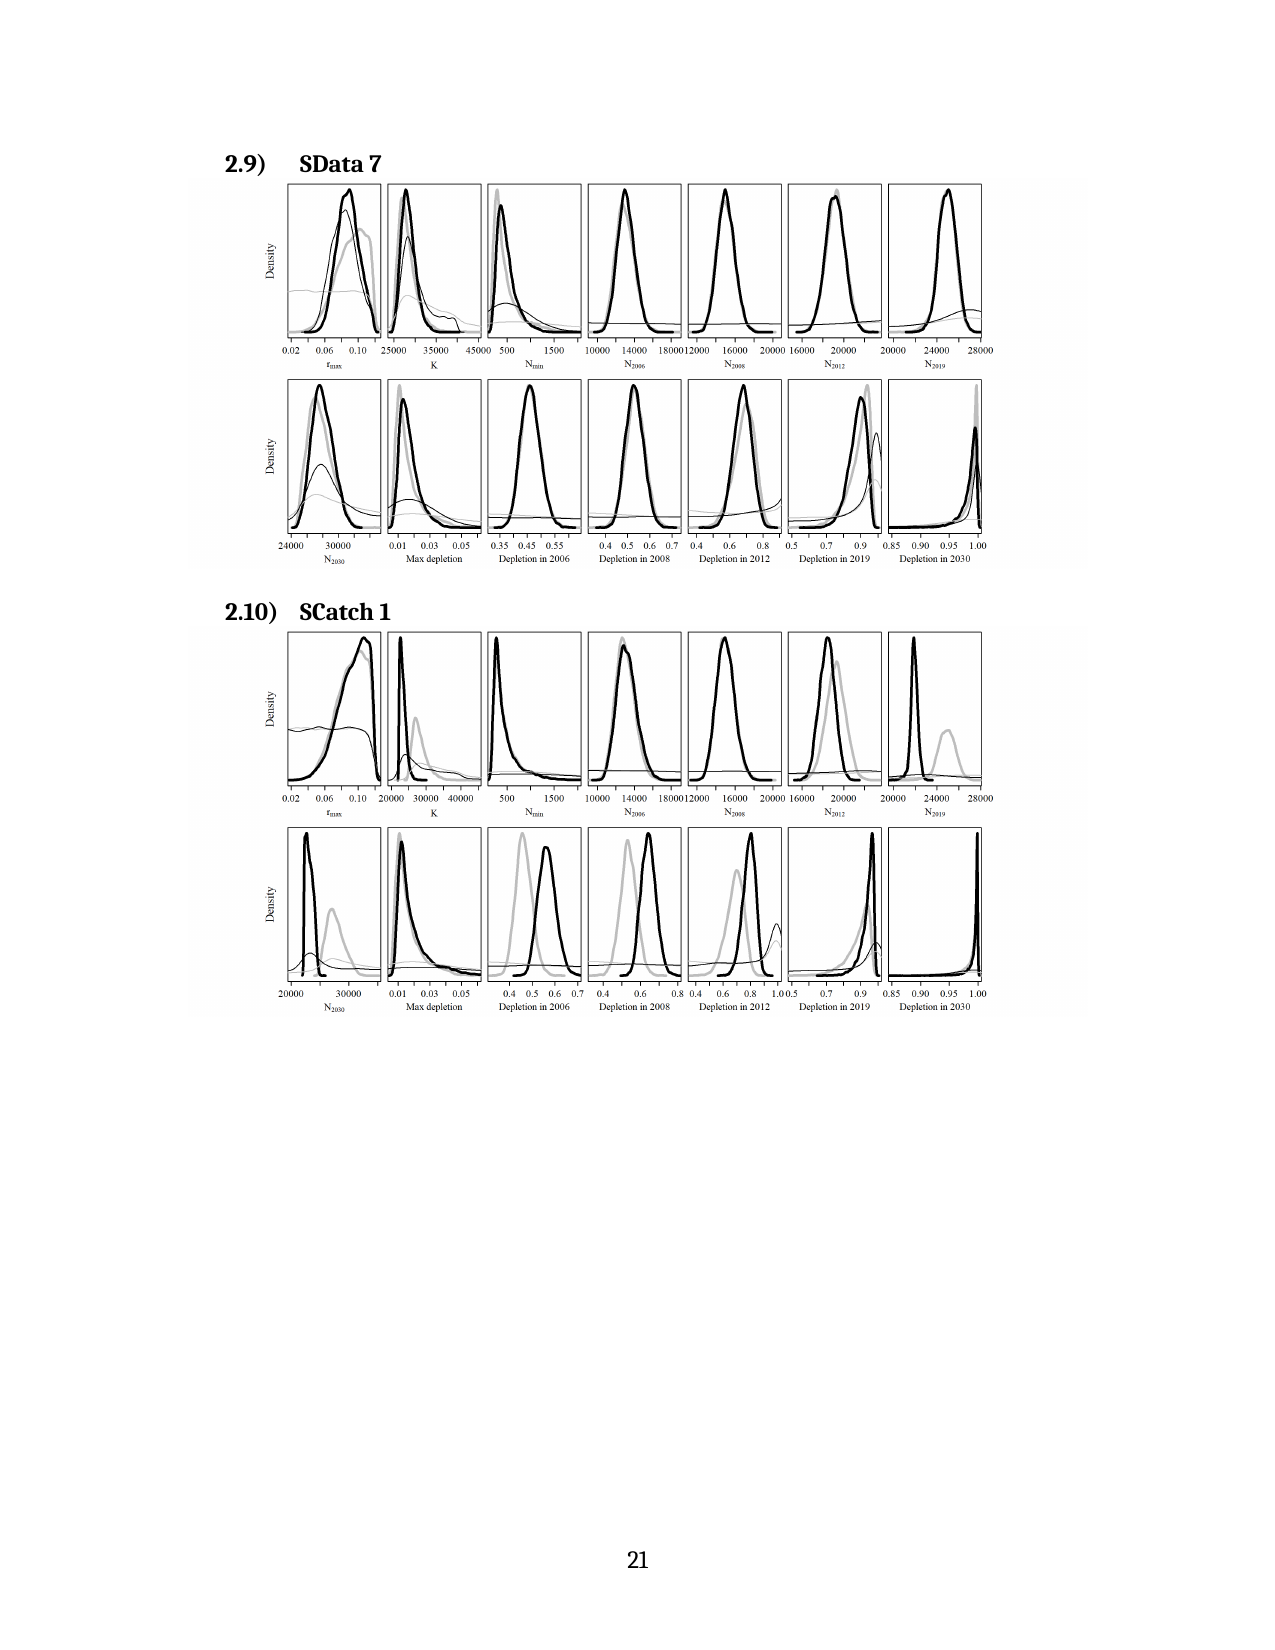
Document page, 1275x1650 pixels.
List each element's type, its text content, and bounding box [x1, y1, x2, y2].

picture [187, 178, 1088, 569]
list SData 7 [225, 150, 1087, 178]
list SCatch 1 [225, 597, 1087, 626]
picture [187, 626, 1088, 1017]
